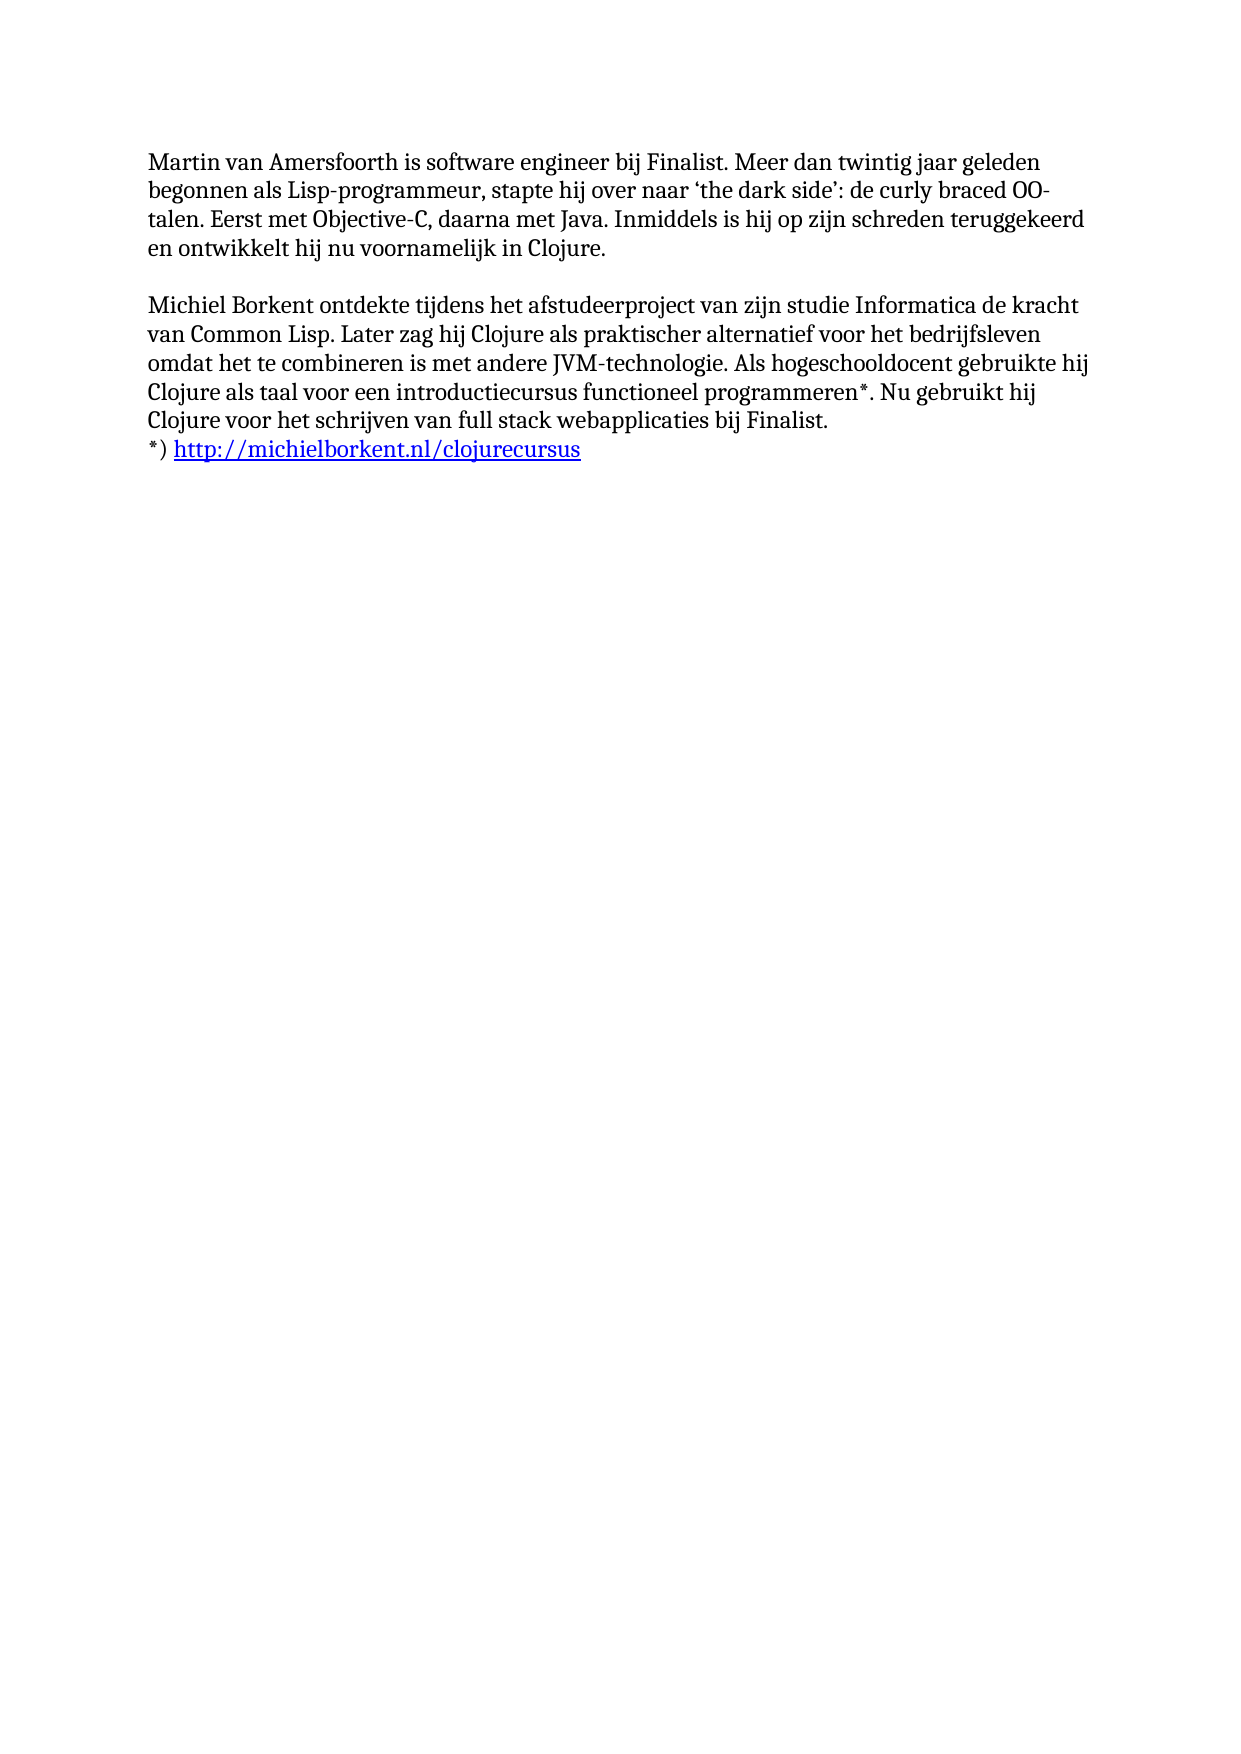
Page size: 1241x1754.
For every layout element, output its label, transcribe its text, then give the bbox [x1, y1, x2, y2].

text Martin van Amersfoorth is software engineer bij Finalist. Meer dan twintig jaar geleden begonnen als Lisp-programmeur, stapte hij over naar ‘the dark side’: de curly braced OO-talen. Eerst met Objective-C, daarna met Java. Inmiddels is hij op zijn schreden teruggekeerd en ontwikkelt hij nu voornamelijk in Clojure. [148, 148, 1093, 263]
text *) http://michielborkent.nl/clojurecursus [148, 435, 1093, 464]
text Michiel Borkent ontdekte tijdens het afstudeerproject van zijn studie Informatica de kracht van Common Lisp. Later zag hij Clojure als praktischer alternatief voor het bedrijfsleven omdat het te combineren is met andere JVM-technologie. Als hogeschooldocent gebruikte hij Clojure als taal voor een introductiecursus functioneel programmeren*. Nu gebruikt hij Clojure voor het schrijven van full stack webapplicaties bij Finalist. [148, 291, 1093, 435]
